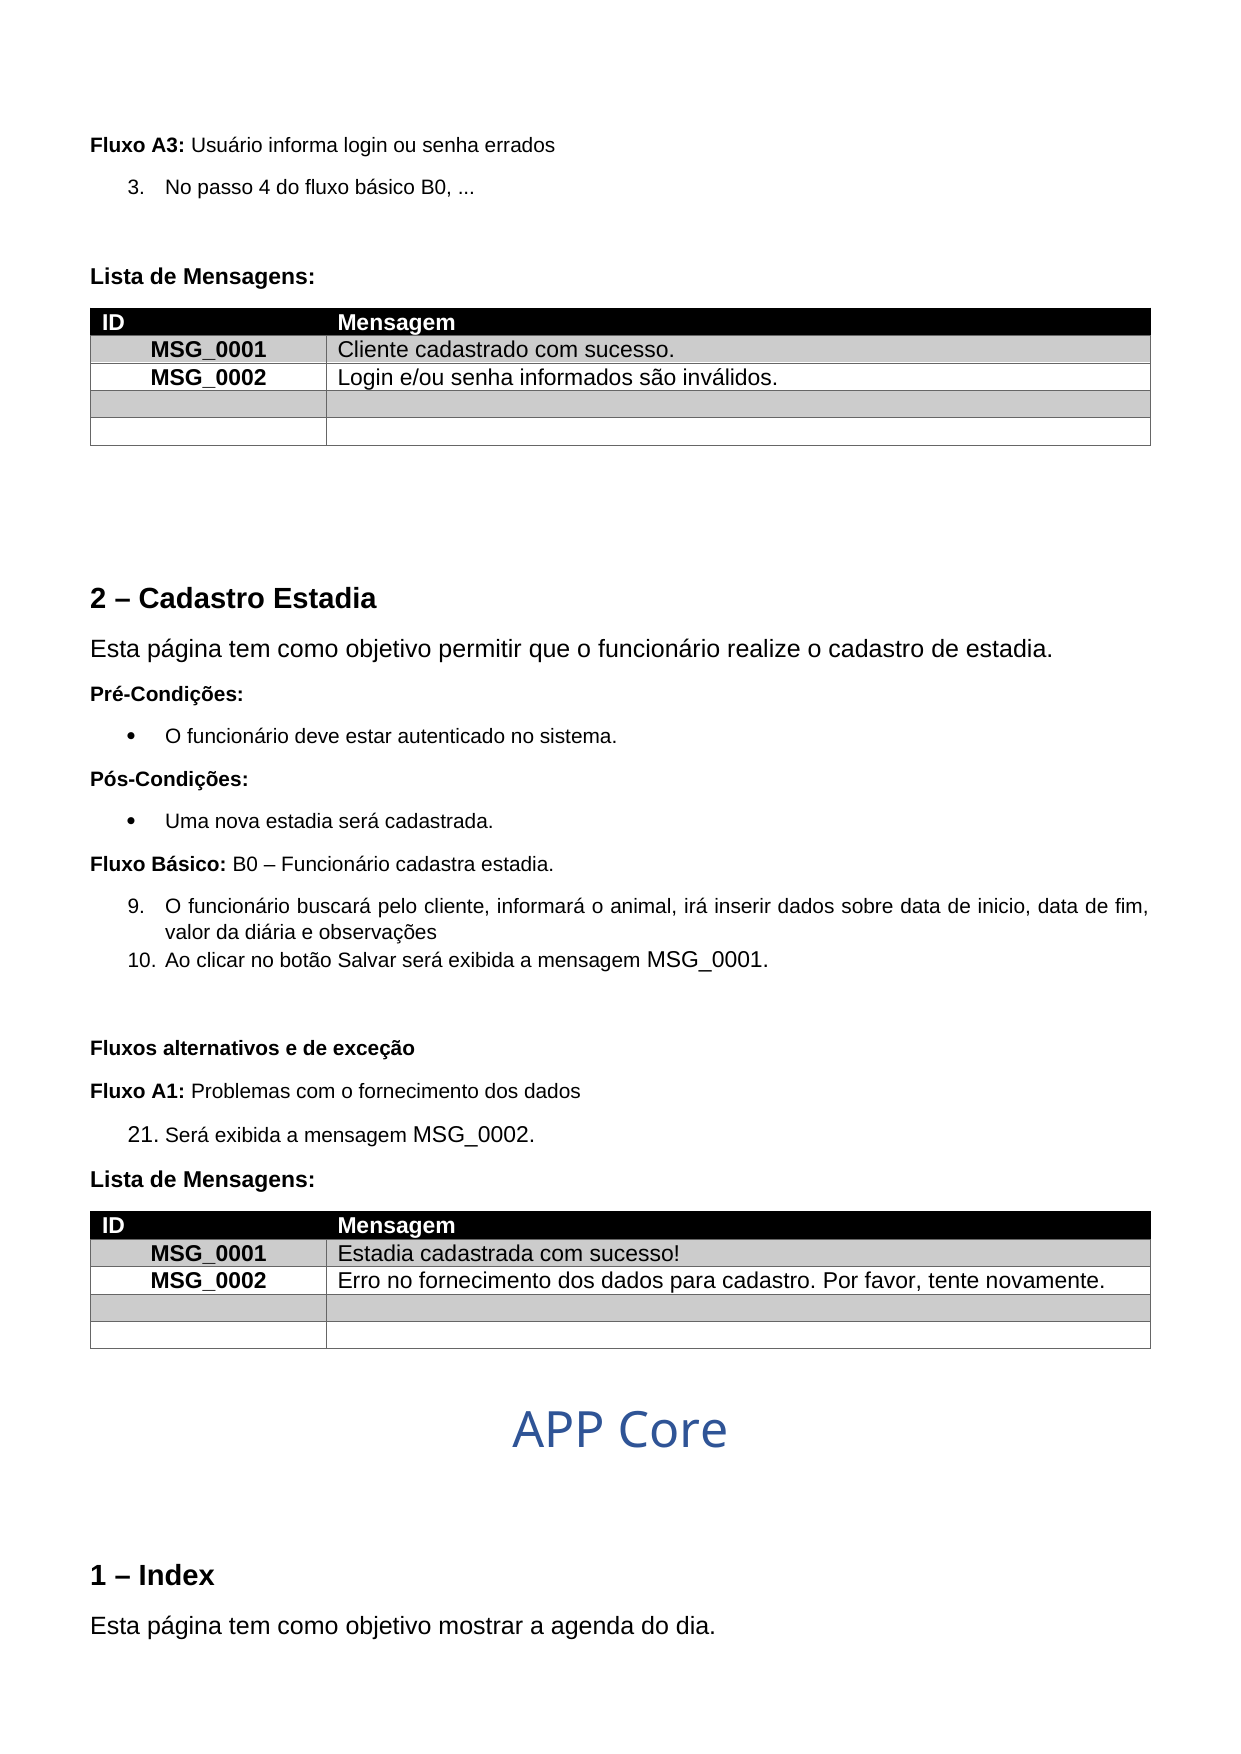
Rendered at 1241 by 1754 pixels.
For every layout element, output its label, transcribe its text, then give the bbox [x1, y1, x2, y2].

list O funcionário buscará pelo cliente, informará o animal, irá inserir dados sobre data de inicio, data de fim, valor da diária e observações [127, 894, 1150, 944]
table_cell MSG_0001 [91, 1240, 326, 1266]
list Será exibida a mensagem MSG_0002. [127, 1121, 1150, 1147]
text Pré-Condições: [90, 682, 1150, 706]
text 2 – Cadastro Estadia [90, 581, 1150, 614]
table_cell [327, 391, 1150, 417]
text Esta página tem como objetivo mostrar a agenda do dia. [90, 1611, 1150, 1640]
table_header Mensagem [327, 1213, 1150, 1239]
table_cell [91, 1322, 326, 1348]
text Pós-Condições: [90, 767, 1150, 791]
table_cell Erro no fornecimento dos dados para cadastro. Por favor, tente novamente. [327, 1267, 1150, 1293]
table_cell MSG_0002 [91, 1267, 326, 1293]
subtitle APP Core [90, 1394, 1150, 1463]
text Lista de Mensagens: [90, 263, 1150, 289]
table_cell [327, 1295, 1150, 1321]
text Fluxo Básico: B0 – Funcionário cadastra estadia. [90, 852, 1150, 876]
text 1 – Index [90, 1558, 1150, 1592]
text Esta página tem como objetivo permitir que o funcionário realize o cadastro de estadia. [90, 634, 1150, 663]
table_cell [91, 391, 326, 417]
list Uma nova estadia será cadastrada. [127, 809, 1150, 833]
table_header ID [91, 1213, 326, 1239]
text Fluxos alternativos e de exceção [90, 1036, 1150, 1060]
list No passo 4 do fluxo básico B0, ... [127, 175, 1150, 199]
list Ao clicar no botão Salvar será exibida a mensagem MSG_0001. [127, 946, 1150, 972]
table_cell Estadia cadastrada com sucesso! [327, 1240, 1150, 1266]
table_cell Login e/ou senha informados são inválidos. [327, 364, 1150, 390]
table_cell [91, 418, 326, 445]
table_cell Cliente cadastrado com sucesso. [327, 336, 1150, 362]
table_cell MSG_0001 [91, 336, 326, 362]
list O funcionário deve estar autenticado no sistema. [127, 724, 1150, 748]
table_cell [327, 418, 1150, 445]
table_cell MSG_0002 [91, 364, 326, 390]
text Lista de Mensagens: [90, 1166, 1150, 1193]
table_cell [91, 1295, 326, 1321]
table_header ID [91, 309, 326, 335]
text Fluxo A3: Usuário informa login ou senha errados [90, 132, 1150, 156]
table_cell [327, 1322, 1150, 1348]
text Fluxo A1: Problemas com o fornecimento dos dados [90, 1079, 1150, 1103]
table_header Mensagem [327, 309, 1150, 335]
